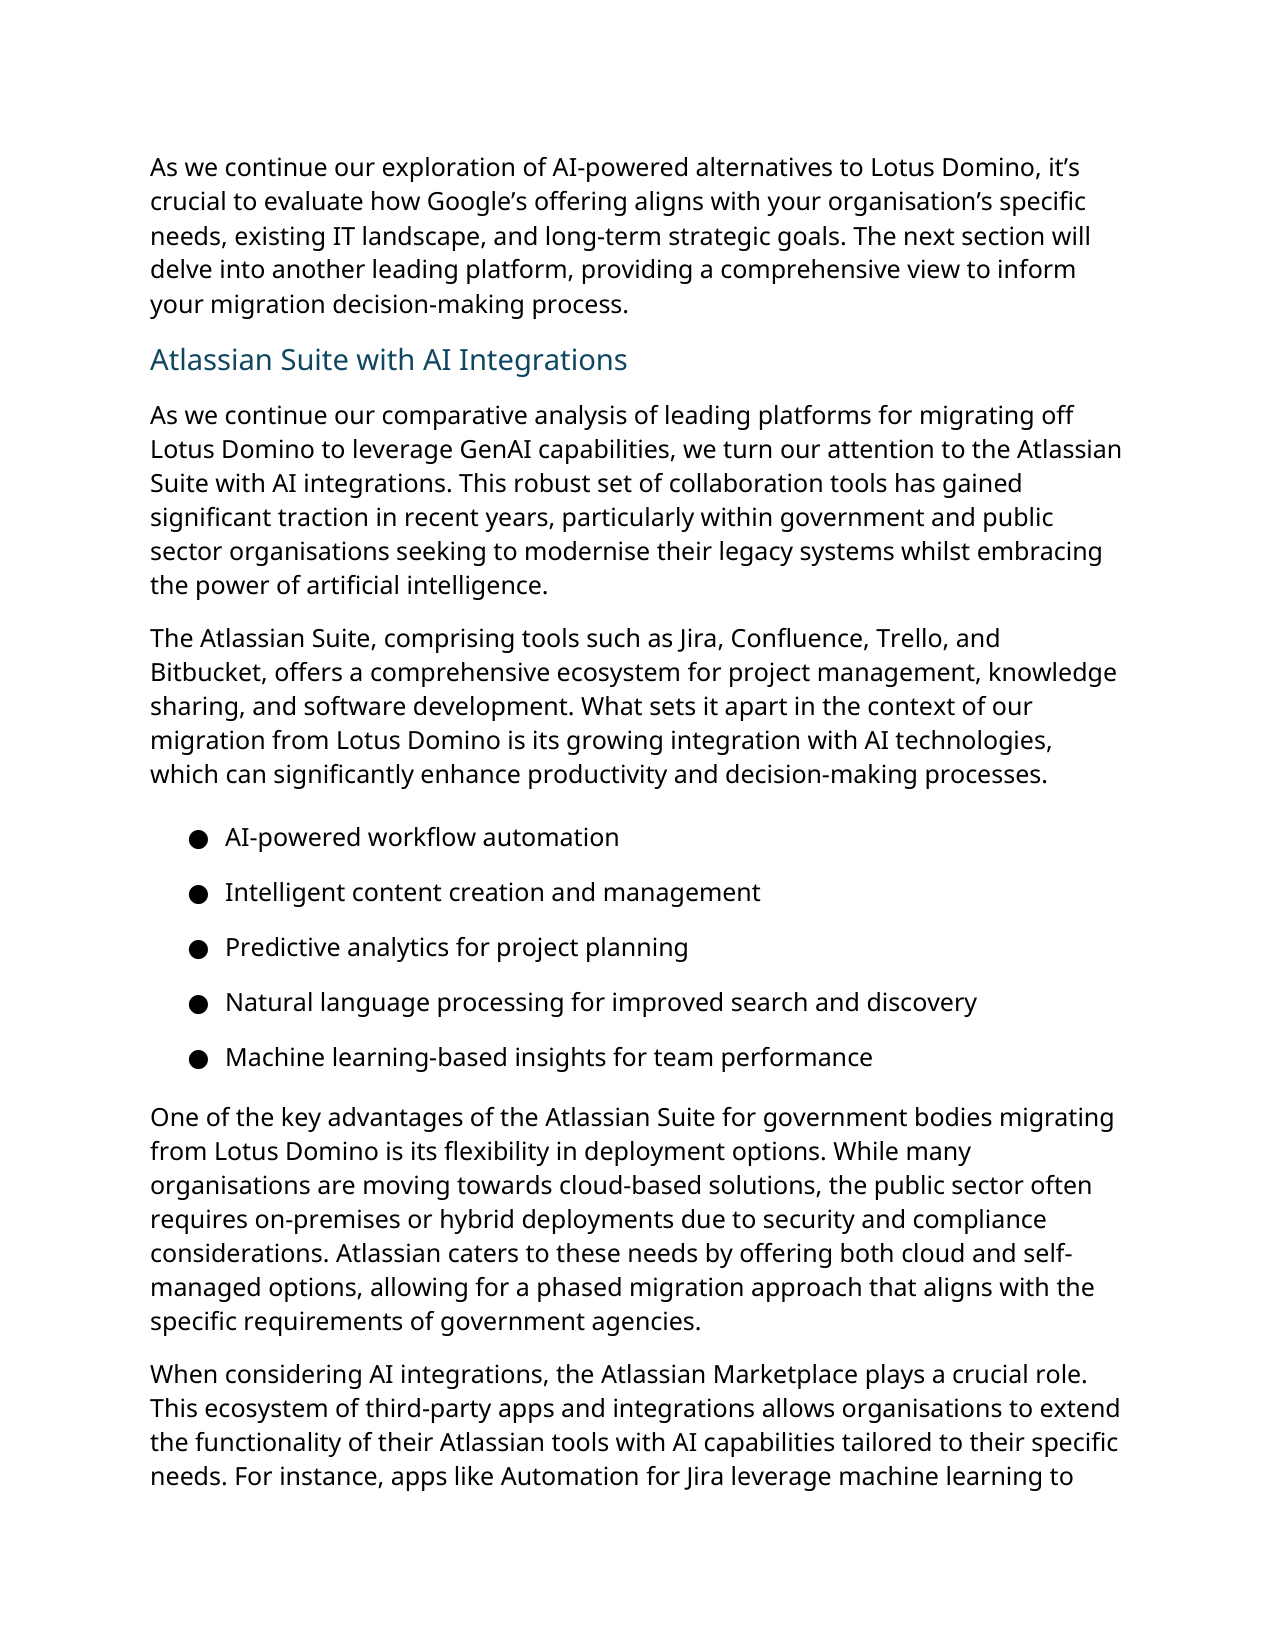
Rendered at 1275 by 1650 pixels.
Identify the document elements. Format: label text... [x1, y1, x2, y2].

subtitle Atlassian Suite with AI Integrations [150, 339, 1125, 379]
text As we continue our exploration of AI-powered alternatives to Lotus Domino, it’s crucial to evaluate how Google’s offering aligns with your organisation’s specific needs, existing IT landscape, and long-term strategic goals. The next section will delve into another leading platform, providing a comprehensive view to inform your migration decision-making process. [150, 150, 1125, 320]
list Intelligent content creation and management [187, 865, 1125, 916]
list AI-powered workflow automation [187, 810, 1125, 861]
text The Atlassian Suite, comprising tools such as Jira, Confluence, Trello, and Bitbucket, offers a comprehensive ecosystem for project management, knowledge sharing, and software development. What sets it apart in the context of our migration from Lotus Domino is its growing integration with AI technologies, which can significantly enhance productivity and decision-making processes. [150, 621, 1125, 791]
list Predictive analytics for project planning [187, 920, 1125, 971]
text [150, 1357, 1125, 1493]
list Natural language processing for improved search and discovery [187, 975, 1125, 1026]
text One of the key advantages of the Atlassian Suite for government bodies migrating from Lotus Domino is its flexibility in deployment options. While many organisations are moving towards cloud-based solutions, the public sector often requires on-premises or hybrid deployments due to security and compliance considerations. Atlassian caters to these needs by offering both cloud and self-managed options, allowing for a phased migration approach that aligns with the specific requirements of government agencies. [150, 1100, 1125, 1338]
list Machine learning-based insights for team performance [187, 1030, 1125, 1081]
text As we continue our comparative analysis of leading platforms for migrating off Lotus Domino to leverage GenAI capabilities, we turn our attention to the Atlassian Suite with AI integrations. This robust set of collaboration tools has gained significant traction in recent years, particularly within government and public sector organisations seeking to modernise their legacy systems whilst embracing the power of artificial intelligence. [150, 397, 1125, 602]
